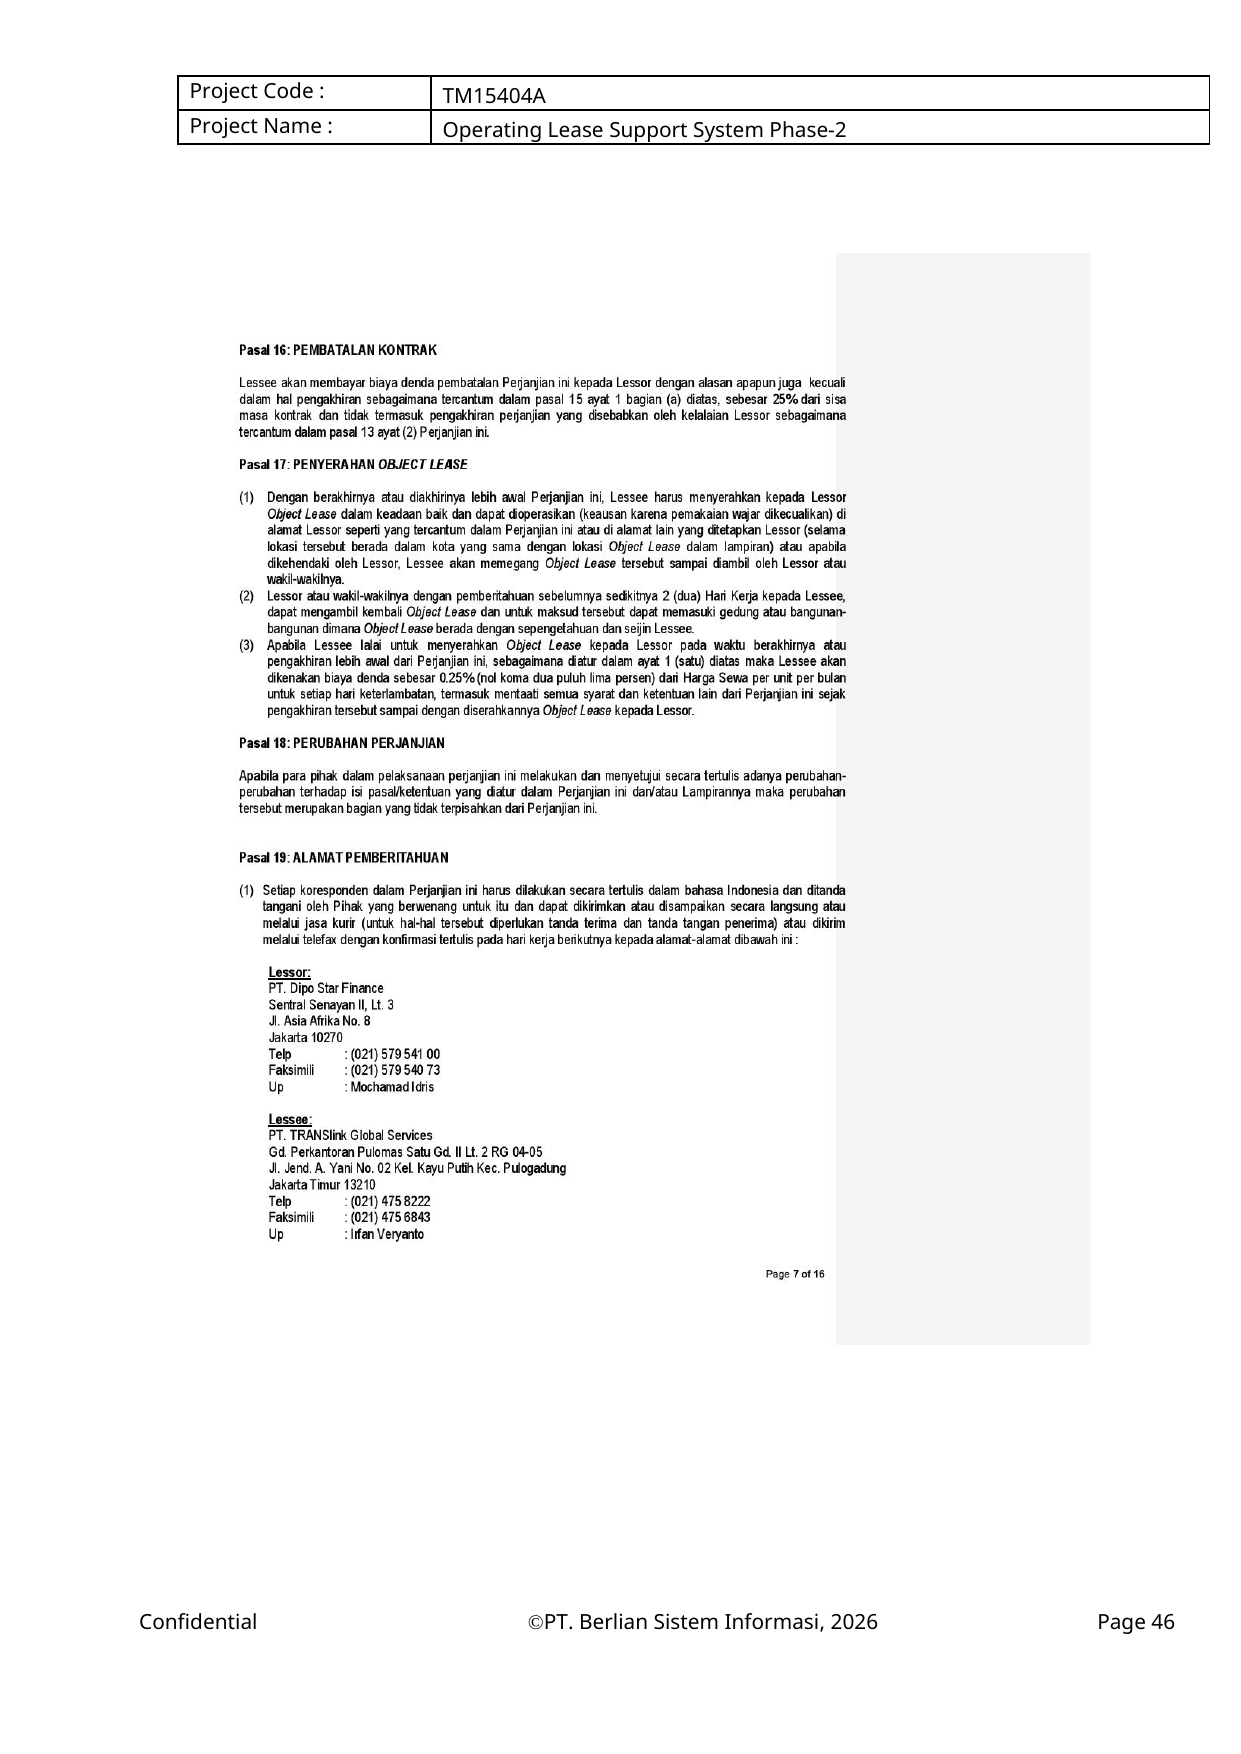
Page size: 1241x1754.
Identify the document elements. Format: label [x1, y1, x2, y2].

picture [150, 173, 1091, 1504]
